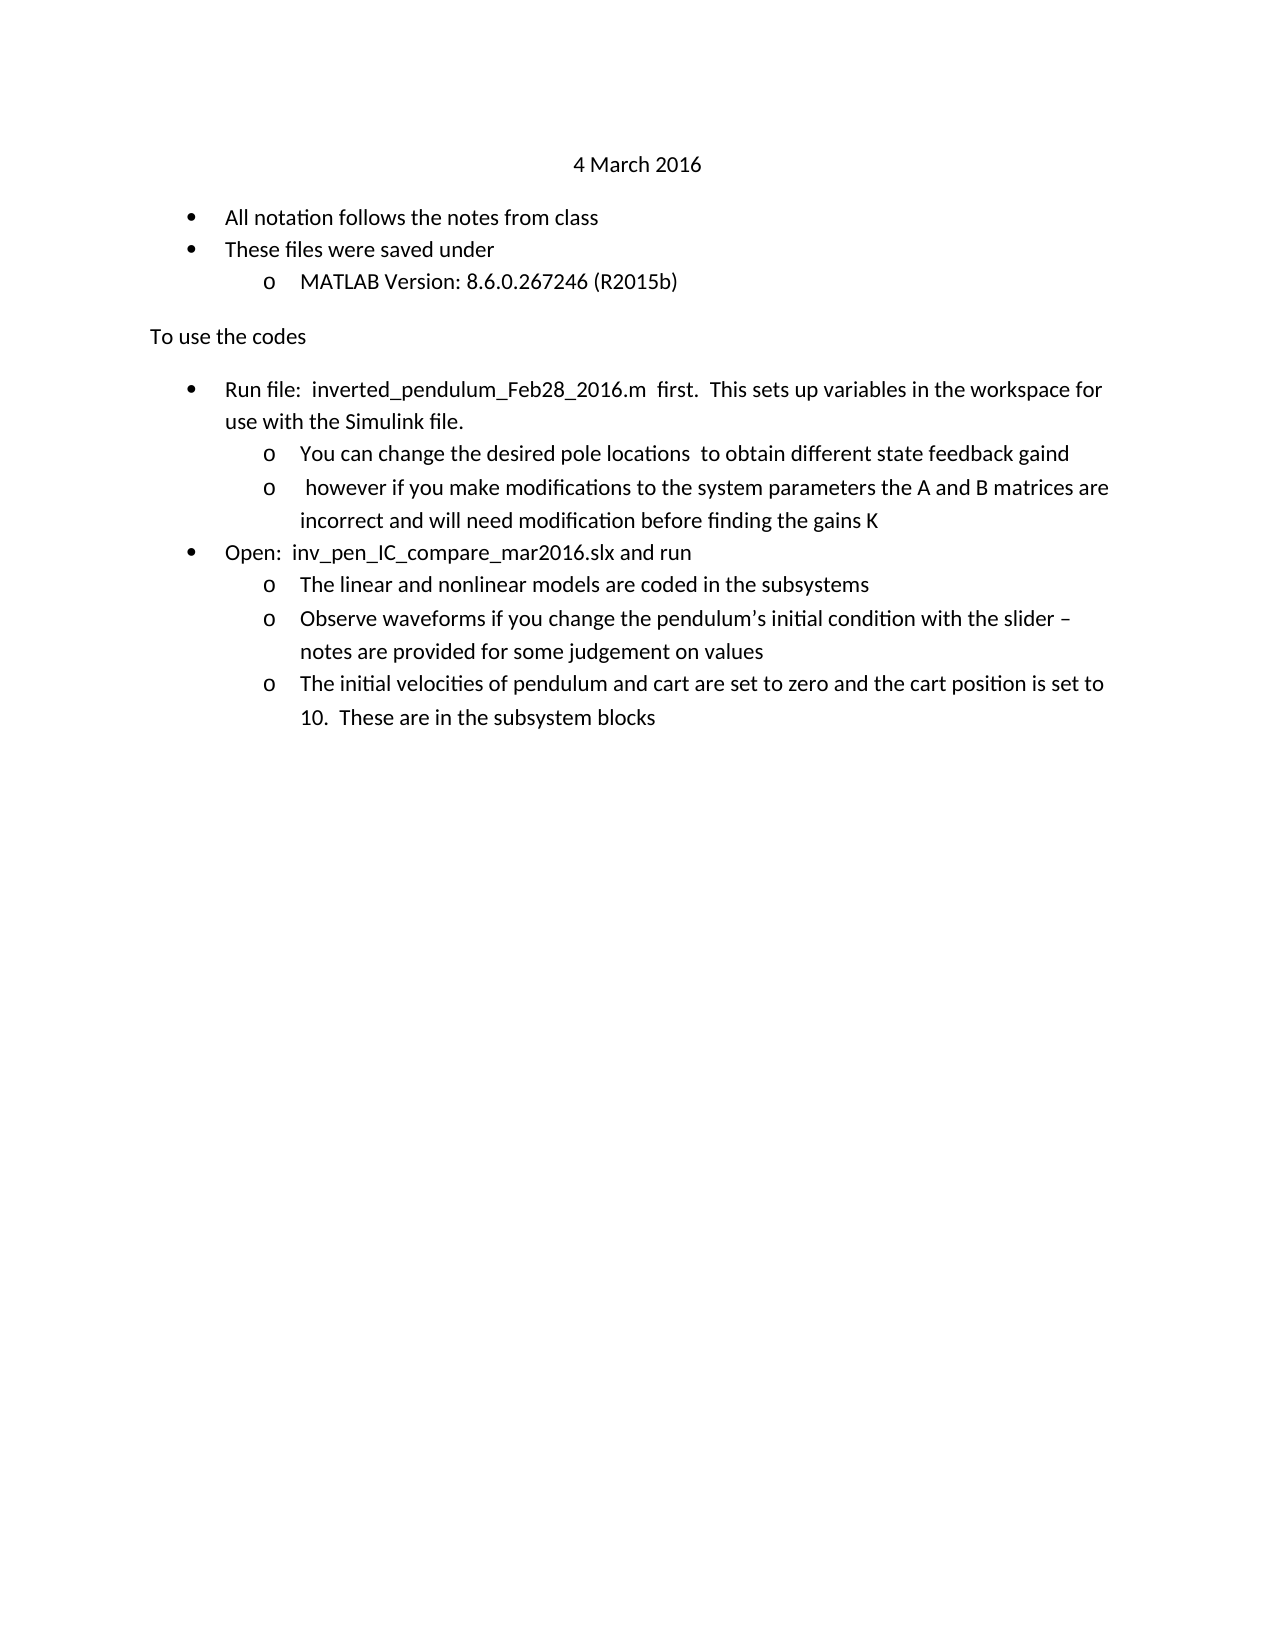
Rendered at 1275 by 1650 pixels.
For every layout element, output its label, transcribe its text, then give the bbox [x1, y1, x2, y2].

list Open: inv_pen_IC_compare_mar2016.slx and run [187, 538, 1125, 566]
list Run file: inverted_pendulum_Feb28_2016.m first. This sets up variables in the workspace for use with the Simulink file. [187, 375, 1125, 435]
list Observe waveforms if you change the pendulum’s initial condition with the slider – notes are provided for some judgement on values [262, 604, 1125, 665]
list The initial velocities of pendulum and cart are set to zero and the cart position is set to 10. These are in the subsystem blocks [262, 669, 1125, 731]
list The linear and nonlinear models are coded in the subsystems [262, 570, 1125, 599]
list MATLAB Version: 8.6.0.267246 (R2015b) [262, 267, 1125, 297]
list however if you make modifications to the system parameters the A and B matrices are incorrect and will need modification before finding the gains K [262, 473, 1125, 534]
text 4 March 2016 [150, 150, 1125, 178]
text To use the codes [150, 322, 1125, 350]
list You can change the desired pole locations to obtain different state feedback gaind [262, 439, 1125, 468]
list These files were saved under [187, 235, 1125, 263]
list All notation follows the notes from class [187, 203, 1125, 231]
